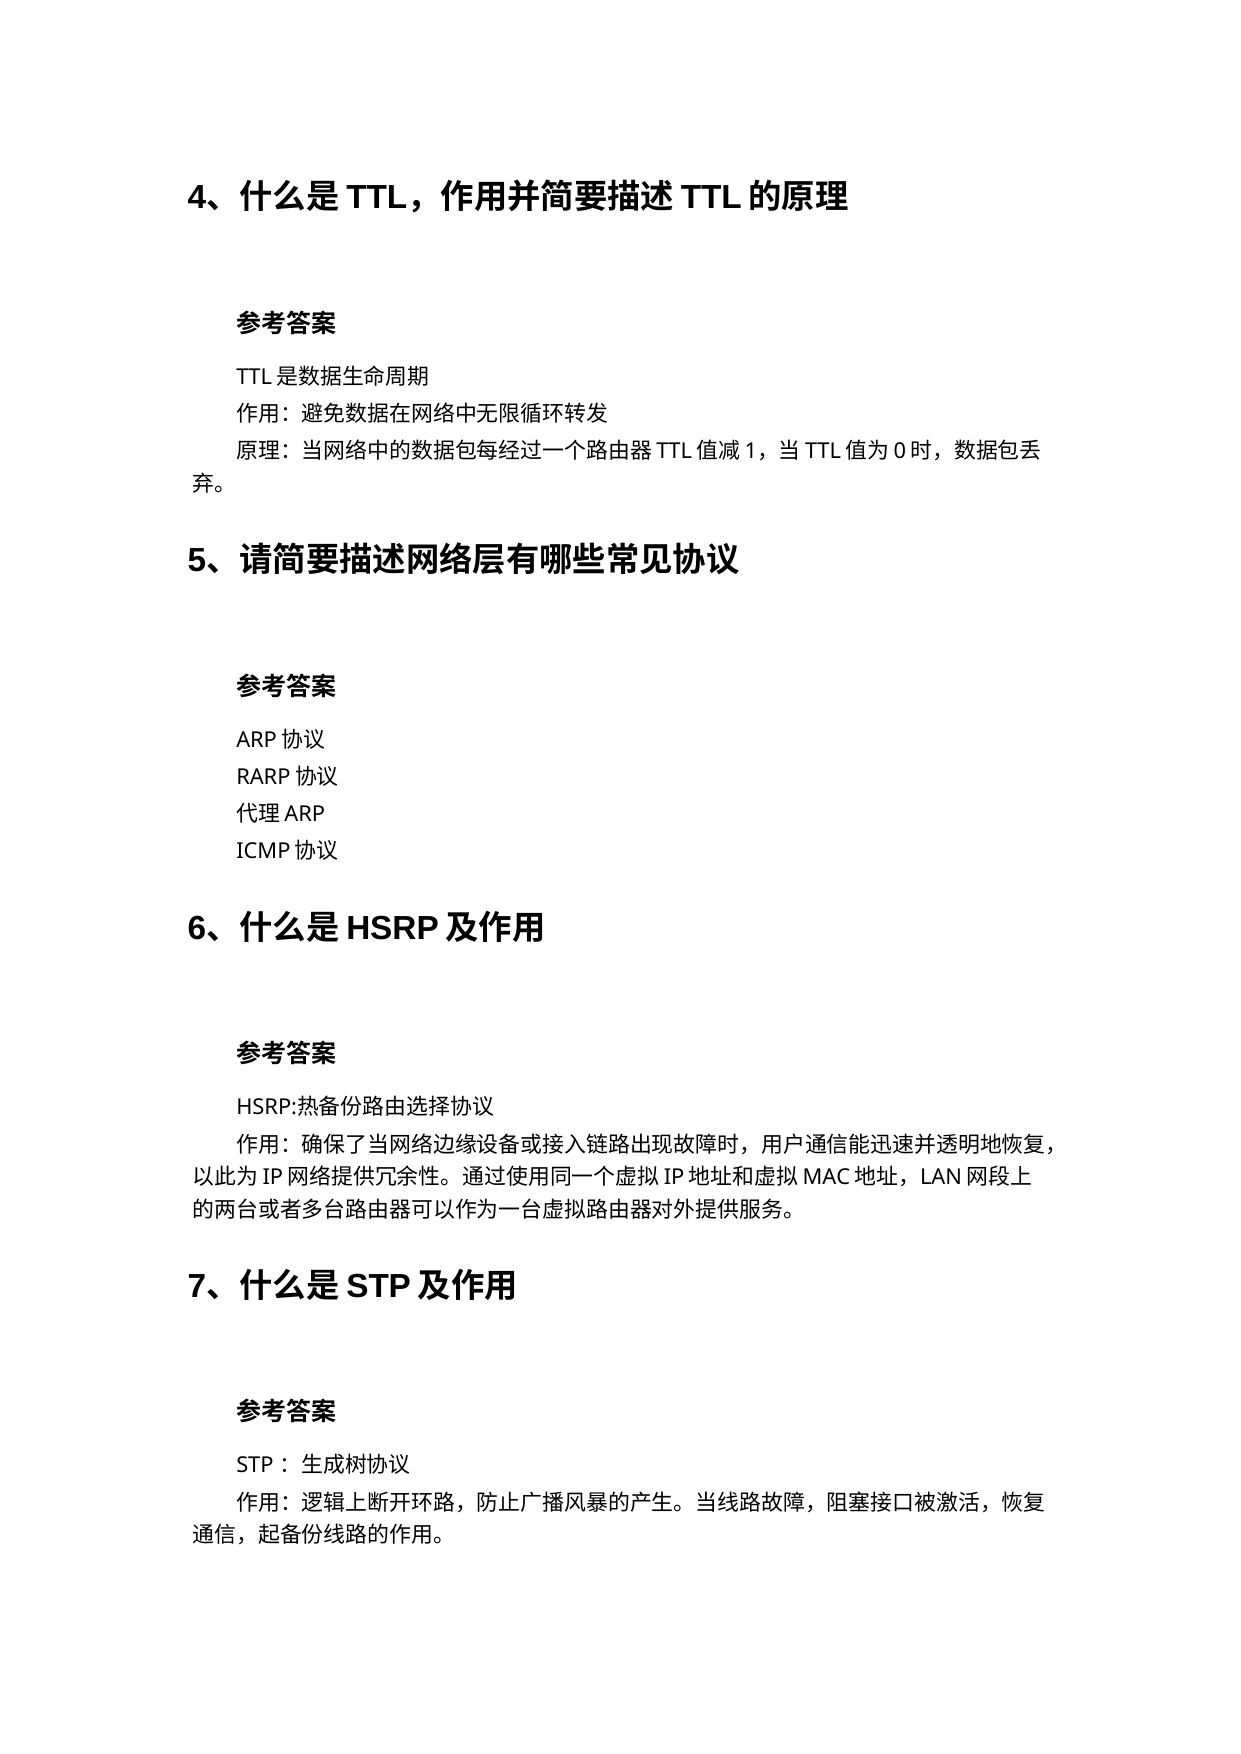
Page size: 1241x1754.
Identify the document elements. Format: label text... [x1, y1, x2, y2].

subtitle 4、什么是TTL，作用并简要描述TTL的原理 [187, 162, 1053, 227]
text 参考答案 [192, 1377, 1048, 1442]
text ARP协议 [192, 721, 1048, 754]
text 参考答案 [192, 289, 1048, 354]
text TTL是数据生命周期 [192, 358, 1048, 391]
text 参考答案 [192, 652, 1048, 717]
text HSRP:热备份路由选择协议 [192, 1089, 1048, 1121]
text 参考答案 [192, 1019, 1048, 1084]
subtitle 5、请简要描述网络层有哪些常见协议 [187, 525, 1053, 590]
text 作用：确保了当网络边缘设备或接入链路出现故障时，用户通信能迅速并透明地恢复，以此为IP网络提供冗余性。通过使用同一个虚拟IP地址和虚拟MAC地址，LAN网段上的两台或者多台路由器可以作为一台虚拟路由器对外提供服务。 [192, 1126, 1048, 1224]
text ICMP协议 [192, 833, 1048, 865]
text 代理ARP [192, 796, 1048, 828]
text STP ：生成树协议 [192, 1447, 1048, 1480]
text 作用：避免数据在网络中无限循环转发 [192, 396, 1048, 428]
text 原理：当网络中的数据包每经过一个路由器TTL值减1，当TTL值为0时，数据包丢弃。 [192, 433, 1048, 498]
text RARP协议 [192, 758, 1048, 791]
subtitle 6、什么是HSRP及作用 [187, 892, 1053, 957]
subtitle 7、什么是STP及作用 [187, 1251, 1053, 1316]
text 作用：逻辑上断开环路，防止广播风暴的产生。当线路故障，阻塞接口被激活，恢复通信，起备份线路的作用。 [192, 1484, 1048, 1549]
